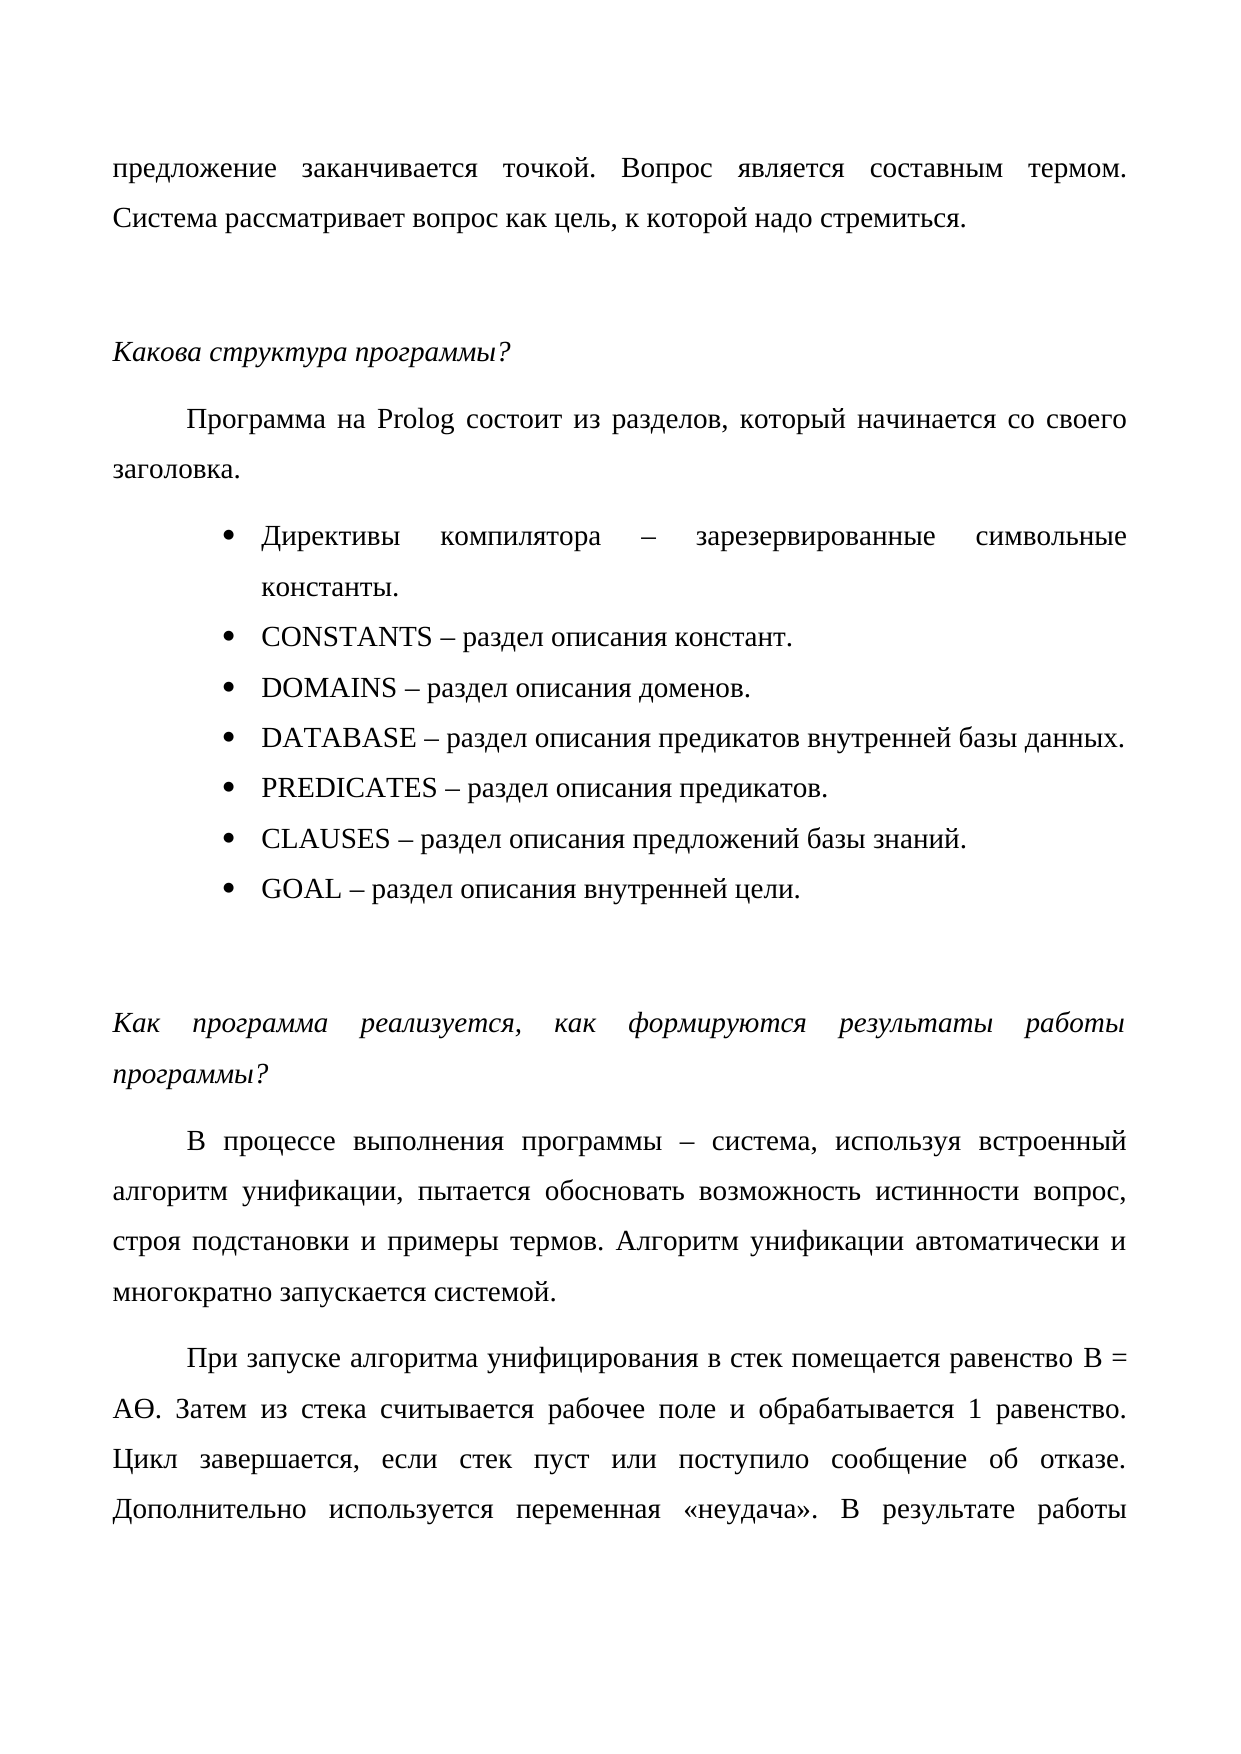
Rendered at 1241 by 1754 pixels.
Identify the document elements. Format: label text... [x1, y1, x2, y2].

list CLAUSES – раздел описания предложений базы знаний. [224, 821, 1128, 854]
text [112, 1341, 1128, 1525]
text Программа на Prolog состоит из разделов, который начинается со своего заголовка. [112, 401, 1128, 485]
list CONSTANTS – раздел описания констант. [224, 619, 1128, 653]
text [112, 150, 1128, 234]
text Какова структура программы? [112, 334, 1128, 368]
list Директивы компилятора – зарезервированные символьные константы. [224, 518, 1128, 602]
list DOMAINS – раздел описания доменов. [224, 670, 1128, 703]
text В процессе выполнения программы – система, используя встроенный алгоритм унификации, пытается обосновать возможность истинности вопрос, строя подстановки и примеры термов. Алгоритм унификации автоматически и многократно запускается системой. [112, 1123, 1128, 1307]
list DATABASE – раздел описания предикатов внутренней базы данных. [224, 720, 1128, 754]
list GOAL – раздел описания внутренней цели. [224, 871, 1128, 905]
text Как программа реализуется, как формируются результаты работы программы? [112, 1005, 1128, 1089]
list PREDICATES – раздел описания предикатов. [224, 771, 1128, 804]
